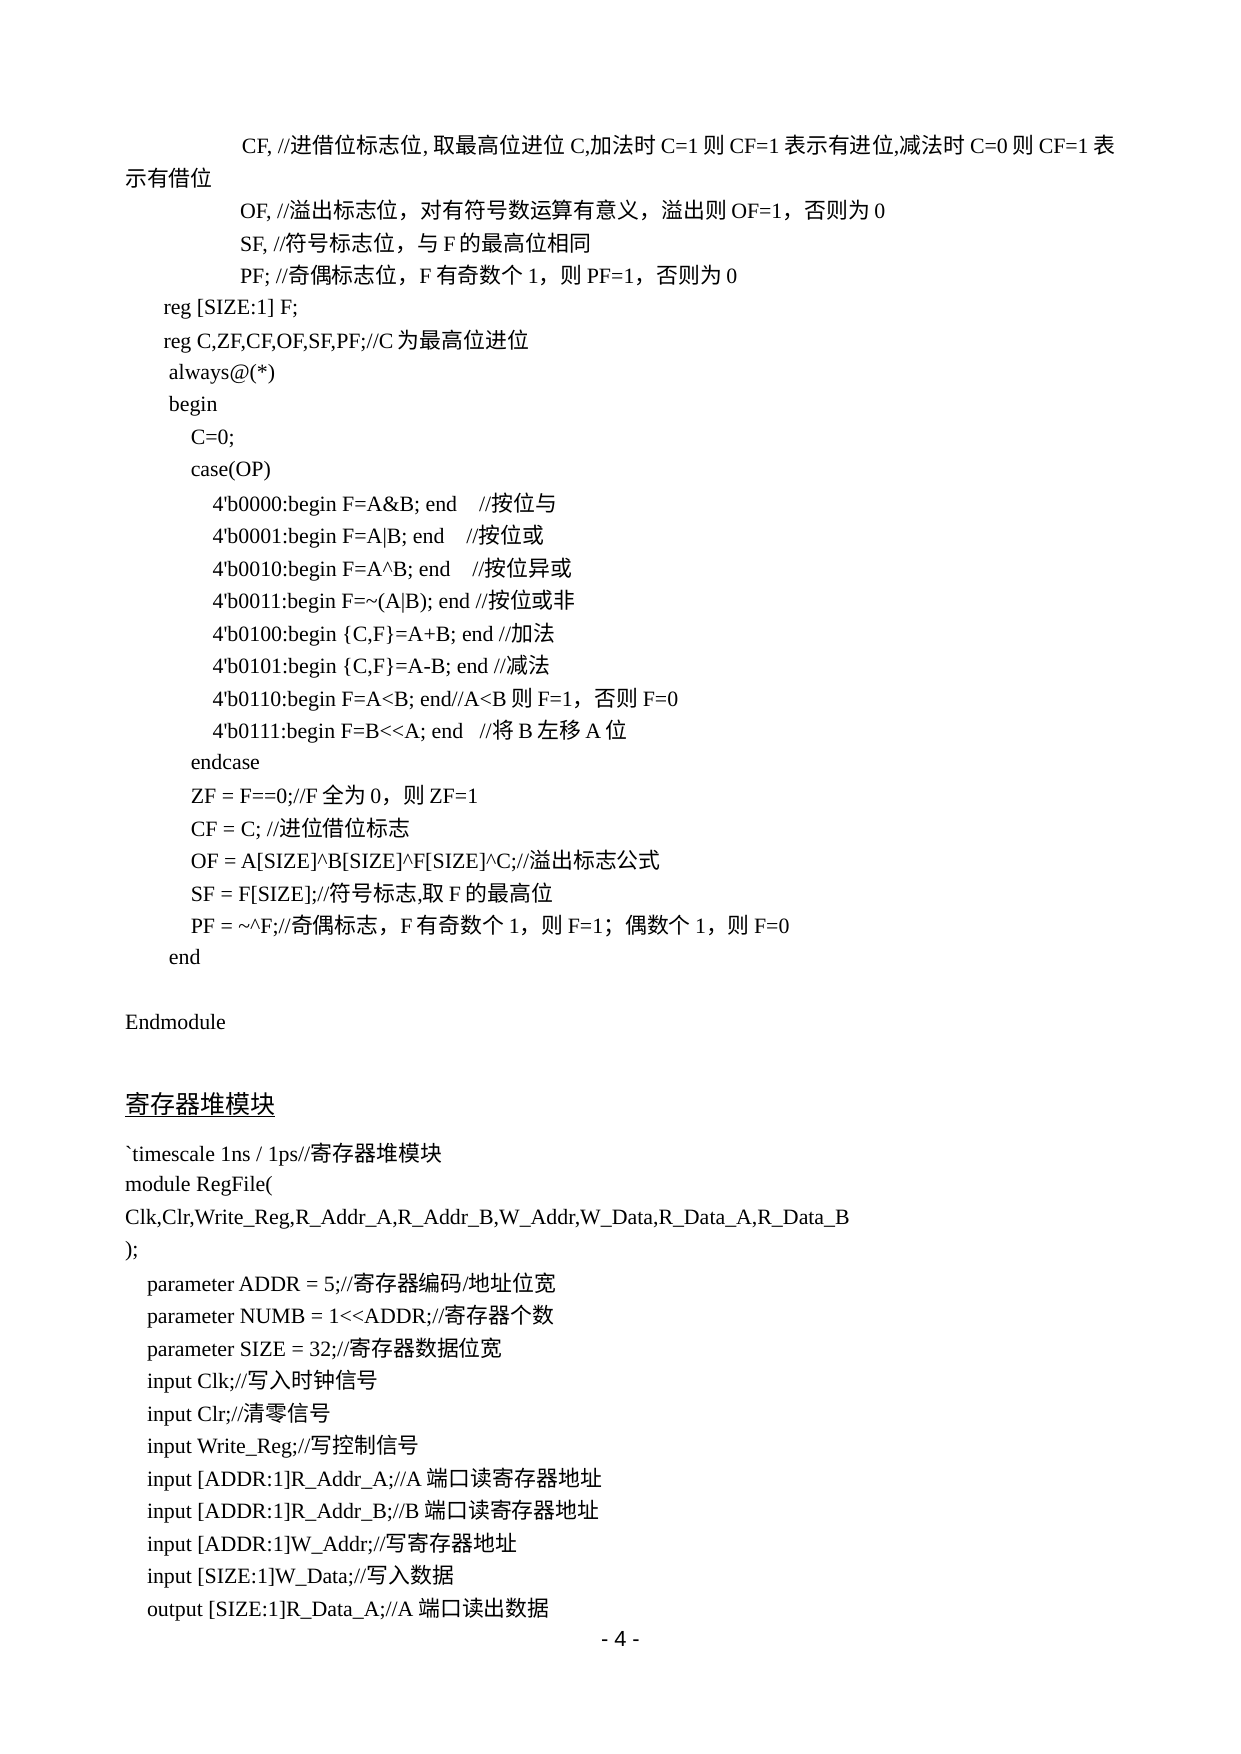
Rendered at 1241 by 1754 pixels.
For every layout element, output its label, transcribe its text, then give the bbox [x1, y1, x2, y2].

text end [125, 940, 1115, 973]
text 4'b0111:begin F=B<<A; end //将B左移A位 [125, 713, 1115, 745]
text OF, //溢出标志位，对有符号数运算有意义，溢出则OF=1，否则为0 [125, 193, 1115, 225]
text reg [SIZE:1] F; [125, 290, 1115, 323]
text Endmodule [125, 1005, 1115, 1038]
list input [ADDR:1]W_Addr;//写寄存器地址 [125, 1525, 1115, 1558]
text PF = ~^F;//奇偶标志，F有奇数个1，则F=1；偶数个1，则F=0 [125, 908, 1115, 940]
text 4'b0011:begin F=~(A|B); end //按位或非 [125, 583, 1115, 615]
text OF = A[SIZE]^B[SIZE]^F[SIZE]^C;//溢出标志公式 [125, 843, 1115, 875]
text CF = C; //进位借位标志 [125, 810, 1115, 843]
text CF, //进借位标志位, 取最高位进位C,加法时C=1则CF=1表示有进位,减法时C=0则CF=1表示有借位 [125, 128, 1115, 193]
list parameter NUMB = 1<<ADDR;//寄存器个数 [125, 1298, 1115, 1330]
list input [ADDR:1]R_Addr_A;//A端口读寄存器地址 [125, 1460, 1115, 1493]
text 4'b0001:begin F=A|B; end //按位或 [125, 518, 1115, 550]
list input Clr;//清零信号 [125, 1395, 1115, 1428]
list input [SIZE:1]W_Data;//写入数据 [125, 1558, 1115, 1590]
text always@(*) [125, 355, 1115, 388]
list input [ADDR:1]R_Addr_B;//B端口读寄存器地址 [125, 1493, 1115, 1525]
list parameter ADDR = 5;//寄存器编码/地址位宽 [125, 1265, 1115, 1298]
list parameter SIZE = 32;//寄存器数据位宽 [125, 1330, 1115, 1363]
list 寄存器堆模块 [125, 1070, 1115, 1135]
text begin [125, 388, 1115, 420]
text SF, //符号标志位，与F的最高位相同 [125, 225, 1115, 258]
text 4'b0101:begin {C,F}=A-B; end //减法 [125, 648, 1115, 680]
text 4'b0000:begin F=A&B; end //按位与 [125, 485, 1115, 518]
list input Write_Reg;//写控制信号 [125, 1428, 1115, 1460]
list module RegFile( [125, 1168, 1115, 1200]
text case(OP) [125, 453, 1115, 485]
text endcase [125, 745, 1115, 778]
text SF = F[SIZE];//符号标志,取F的最高位 [125, 875, 1115, 908]
text C=0; [125, 420, 1115, 453]
text 4'b0010:begin F=A^B; end //按位异或 [125, 550, 1115, 583]
text PF; //奇偶标志位，F有奇数个1，则PF=1，否则为0 [125, 258, 1115, 290]
text 4'b0110:begin F=A<B; end//A<B则F=1，否则F=0 [125, 680, 1115, 713]
list input Clk;//写入时钟信号 [125, 1363, 1115, 1395]
text 4'b0100:begin {C,F}=A+B; end //加法 [125, 615, 1115, 648]
list `timescale 1ns / 1ps//寄存器堆模块 [125, 1135, 1115, 1168]
list Clk,Clr,Write_Reg,R_Addr_A,R_Addr_B,W_Addr,W_Data,R_Data_A,R_Data_B [125, 1200, 1115, 1233]
list output [SIZE:1]R_Data_A;//A端口读出数据 [125, 1590, 1115, 1623]
list ); [125, 1233, 1115, 1265]
text ZF = F==0;//F全为0，则ZF=1 [125, 778, 1115, 810]
text reg C,ZF,CF,OF,SF,PF;//C为最高位进位 [125, 323, 1115, 355]
